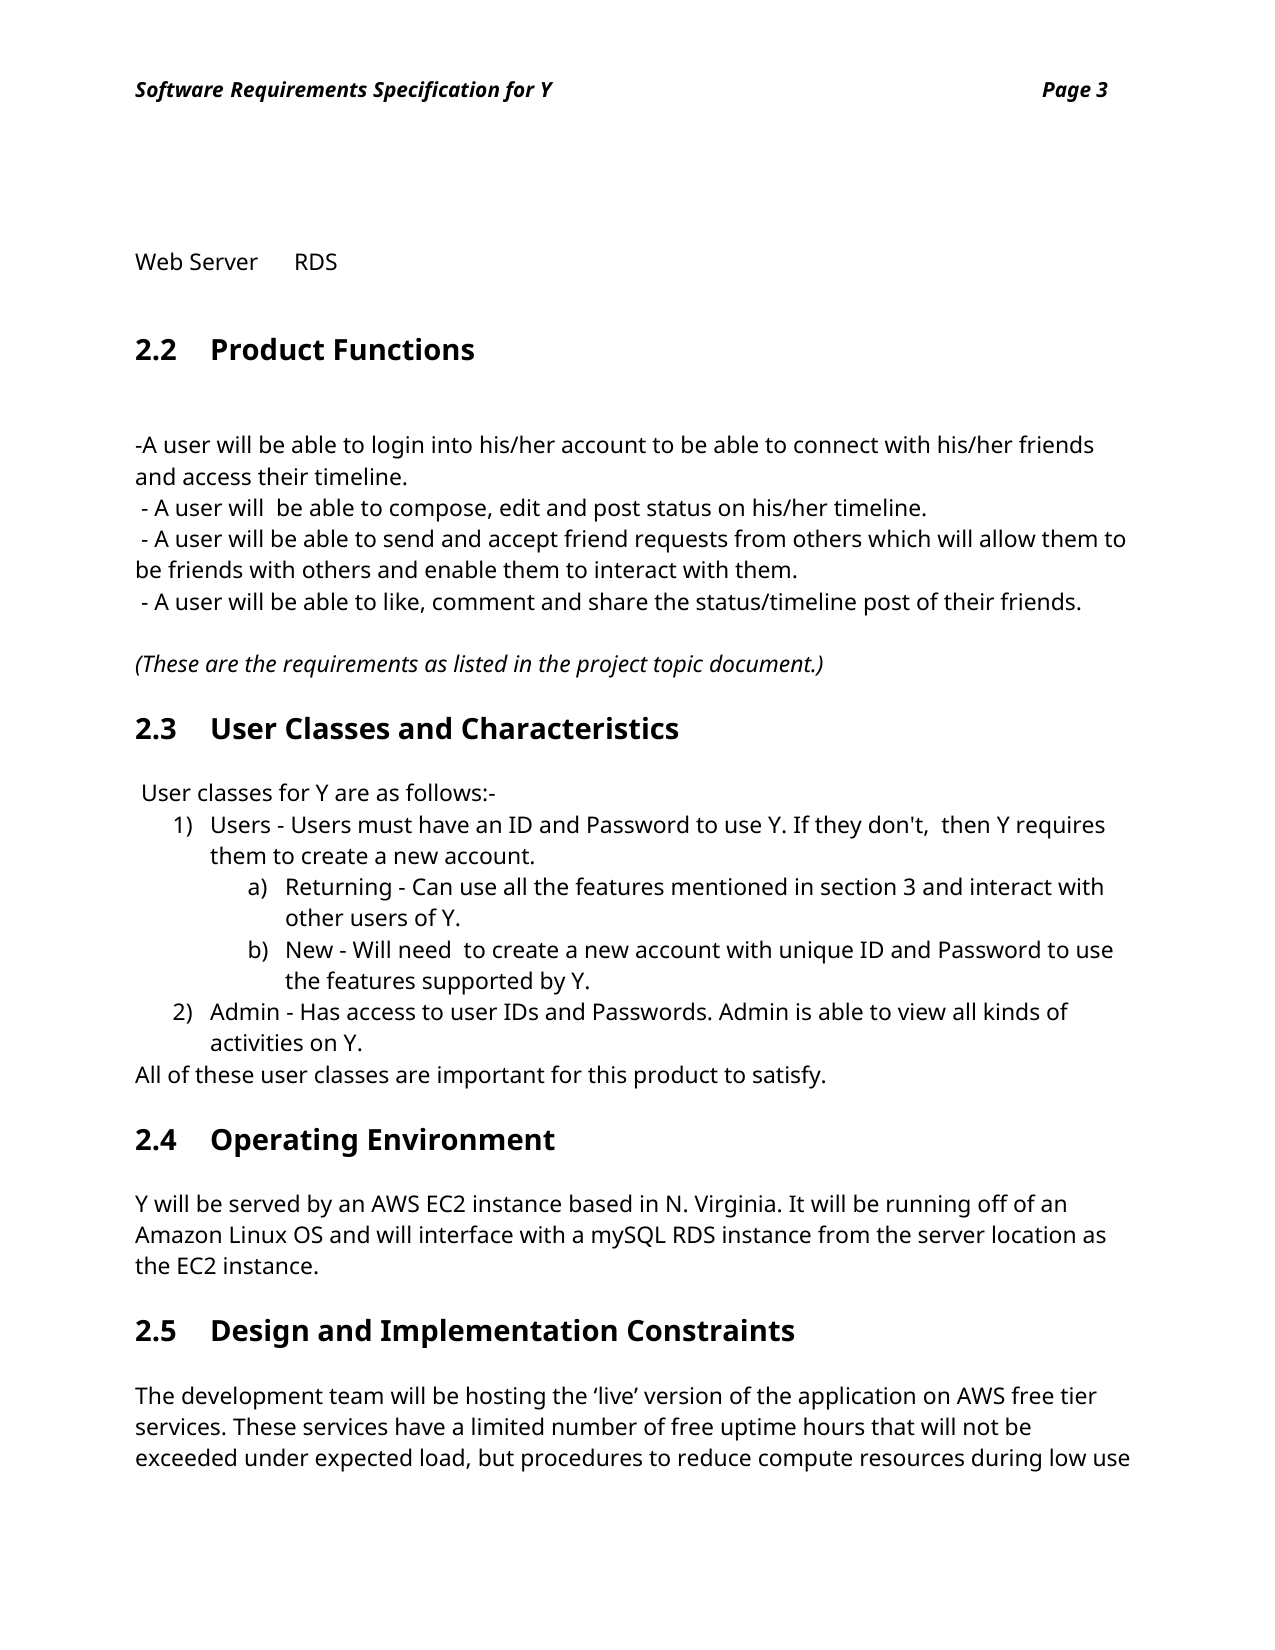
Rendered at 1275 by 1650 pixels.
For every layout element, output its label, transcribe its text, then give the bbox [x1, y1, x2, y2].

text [135, 1379, 1140, 1473]
text - A user will be able to send and accept friend requests from others which will allow them to be friends with others and enable them to interact with them. [135, 523, 1140, 586]
subtitle Design and Implementation Constraints [135, 1311, 1140, 1350]
text - A user will be able to compose, edit and post status on his/her timeline. [135, 492, 1140, 523]
list Returning - Can use all the features mentioned in section 3 and interact with other users of Y. [247, 871, 1140, 933]
text Y will be served by an AWS EC2 instance based in N. Virginia. It will be running off of an Amazon Linux OS and will interface with a mySQL RDS instance from the server location as the EC2 instance. [135, 1188, 1140, 1282]
text (These are the requirements as listed in the project topic document.) [135, 648, 1140, 679]
text All of these user classes are important for this product to satisfy. [135, 1058, 1140, 1090]
list New - Will need to create a new account with unique ID and Password to use the features supported by Y. [247, 933, 1140, 996]
text User classes for Y are as follows:- [135, 777, 1140, 808]
list Users - Users must have an ID and Password to use Y. If they don't, then Y requires them to create a new account. [172, 808, 1140, 871]
text - A user will be able to like, comment and share the status/timeline post of their friends. [135, 586, 1140, 617]
text Web Server RDS [135, 225, 1140, 275]
subtitle Product Functions [135, 329, 1140, 369]
text -A user will be able to login into his/her account to be able to connect with his/her friends and access their timeline. [135, 429, 1140, 492]
list Admin - Has access to user IDs and Passwords. Admin is able to view all kinds of activities on Y. [172, 996, 1140, 1058]
subtitle User Classes and Characteristics [135, 708, 1140, 748]
subtitle Operating Environment [135, 1119, 1140, 1159]
